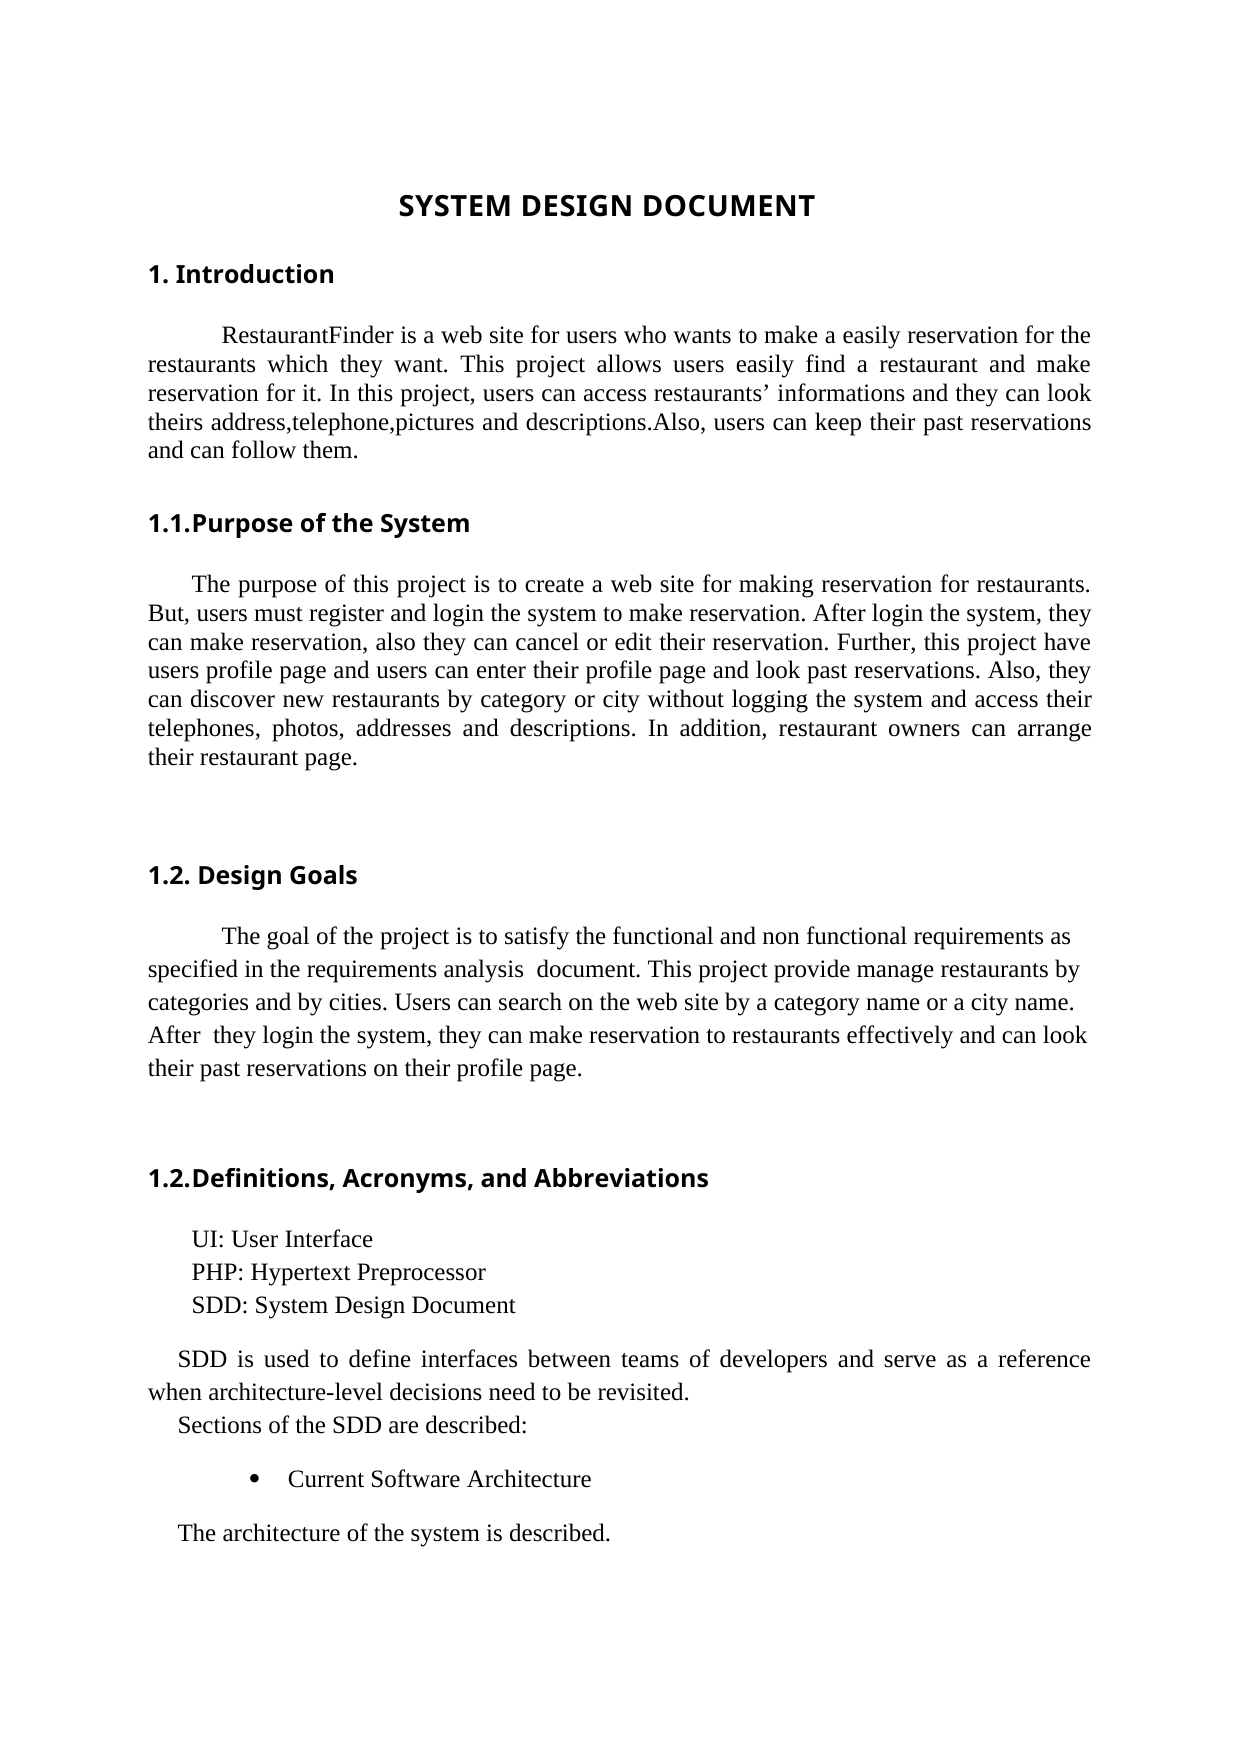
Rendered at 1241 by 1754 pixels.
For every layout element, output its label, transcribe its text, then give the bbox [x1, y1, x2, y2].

title SYSTEM DESIGN DOCUMENT [148, 185, 1093, 225]
text The goal of the project is to satisfy the functional and non functional requirements as specified in the requirements analysis document. This project provide manage restaurants by categories and by cities. Users can search on the web site by a category name or a city name. After they login the system, they can make reservation to restaurants effectively and can look their past reservations on their profile page. [148, 921, 1093, 1082]
text Sections of the SDD are described: [148, 1410, 1093, 1439]
list PHP: Hypertext Preprocessor [191, 1257, 1093, 1286]
list Current Software Architecture [250, 1464, 1093, 1493]
text SDD is used to define interfaces between teams of developers and serve as a reference when architecture-level decisions need to be revisited. [148, 1344, 1093, 1406]
text The purpose of this project is to create a web site for making reservation for restaurants. But, users must register and login the system to make reservation. After login the system, they can make reservation, also they can cancel or edit their reservation. Further, this project have users profile page and users can enter their profile page and look past reservations. Also, they can discover new restaurants by category or city without logging the system and access their telephones, photos, addresses and descriptions. In addition, restaurant owners can arrange their restaurant page. [148, 569, 1093, 770]
list UI: User Interface [191, 1224, 1093, 1253]
list SDD: System Design Document [191, 1290, 1093, 1319]
text The architecture of the system is described. [148, 1518, 1093, 1547]
subtitle Purpose of the System [148, 506, 1093, 540]
text RestaurantFinder is a web site for users who wants to make a easily reservation for the restaurants which they want. This project allows users easily find a restaurant and make reservation for it. In this project, users can access restaurants’ informations and they can look theirs address,telephone,pictures and descriptions.Also, users can keep their past reservations and can follow them. [148, 321, 1093, 464]
subtitle 1.2. Design Goals [148, 857, 1093, 891]
subtitle 1. Introduction [148, 257, 1093, 291]
subtitle Definitions, Acronyms, and Abbreviations [148, 1161, 1093, 1195]
